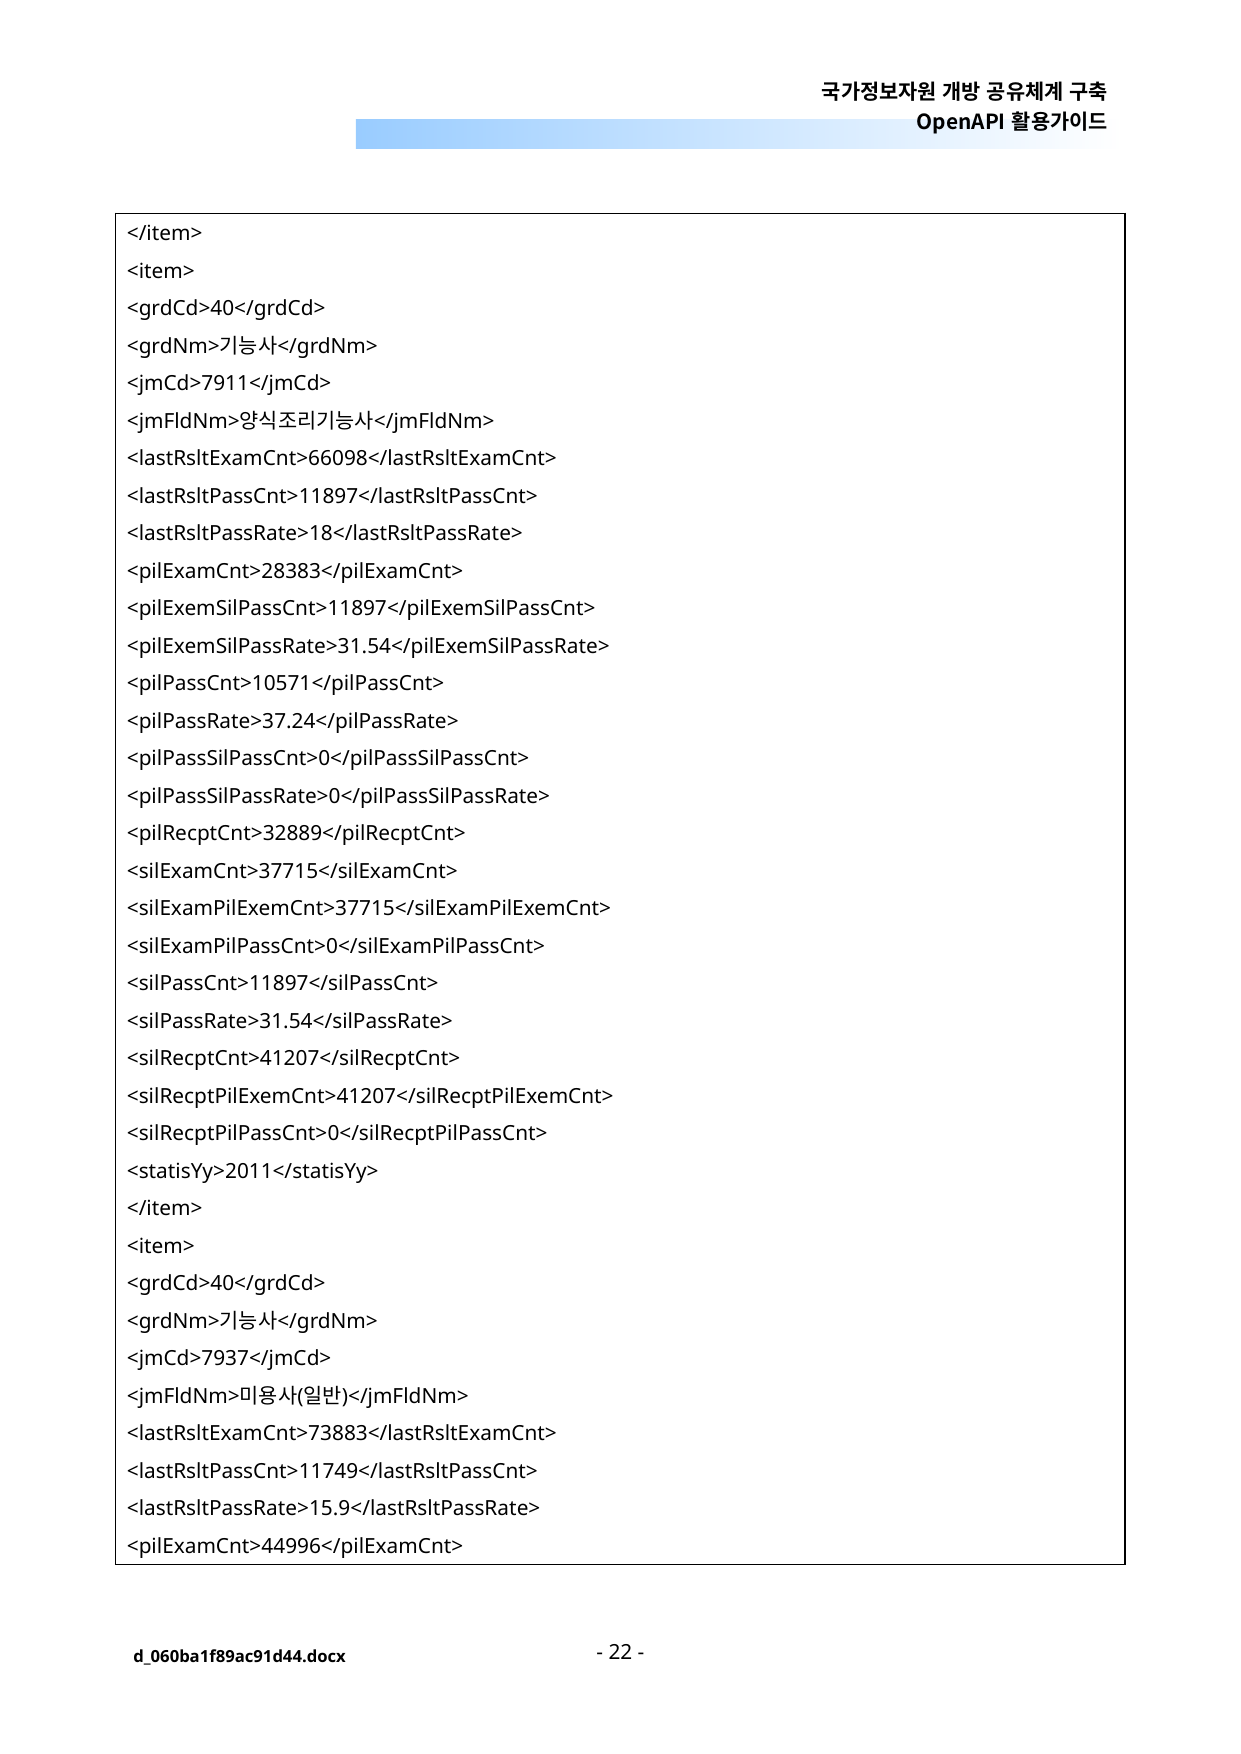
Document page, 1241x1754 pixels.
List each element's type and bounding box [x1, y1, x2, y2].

table_cell [116, 214, 1124, 1564]
